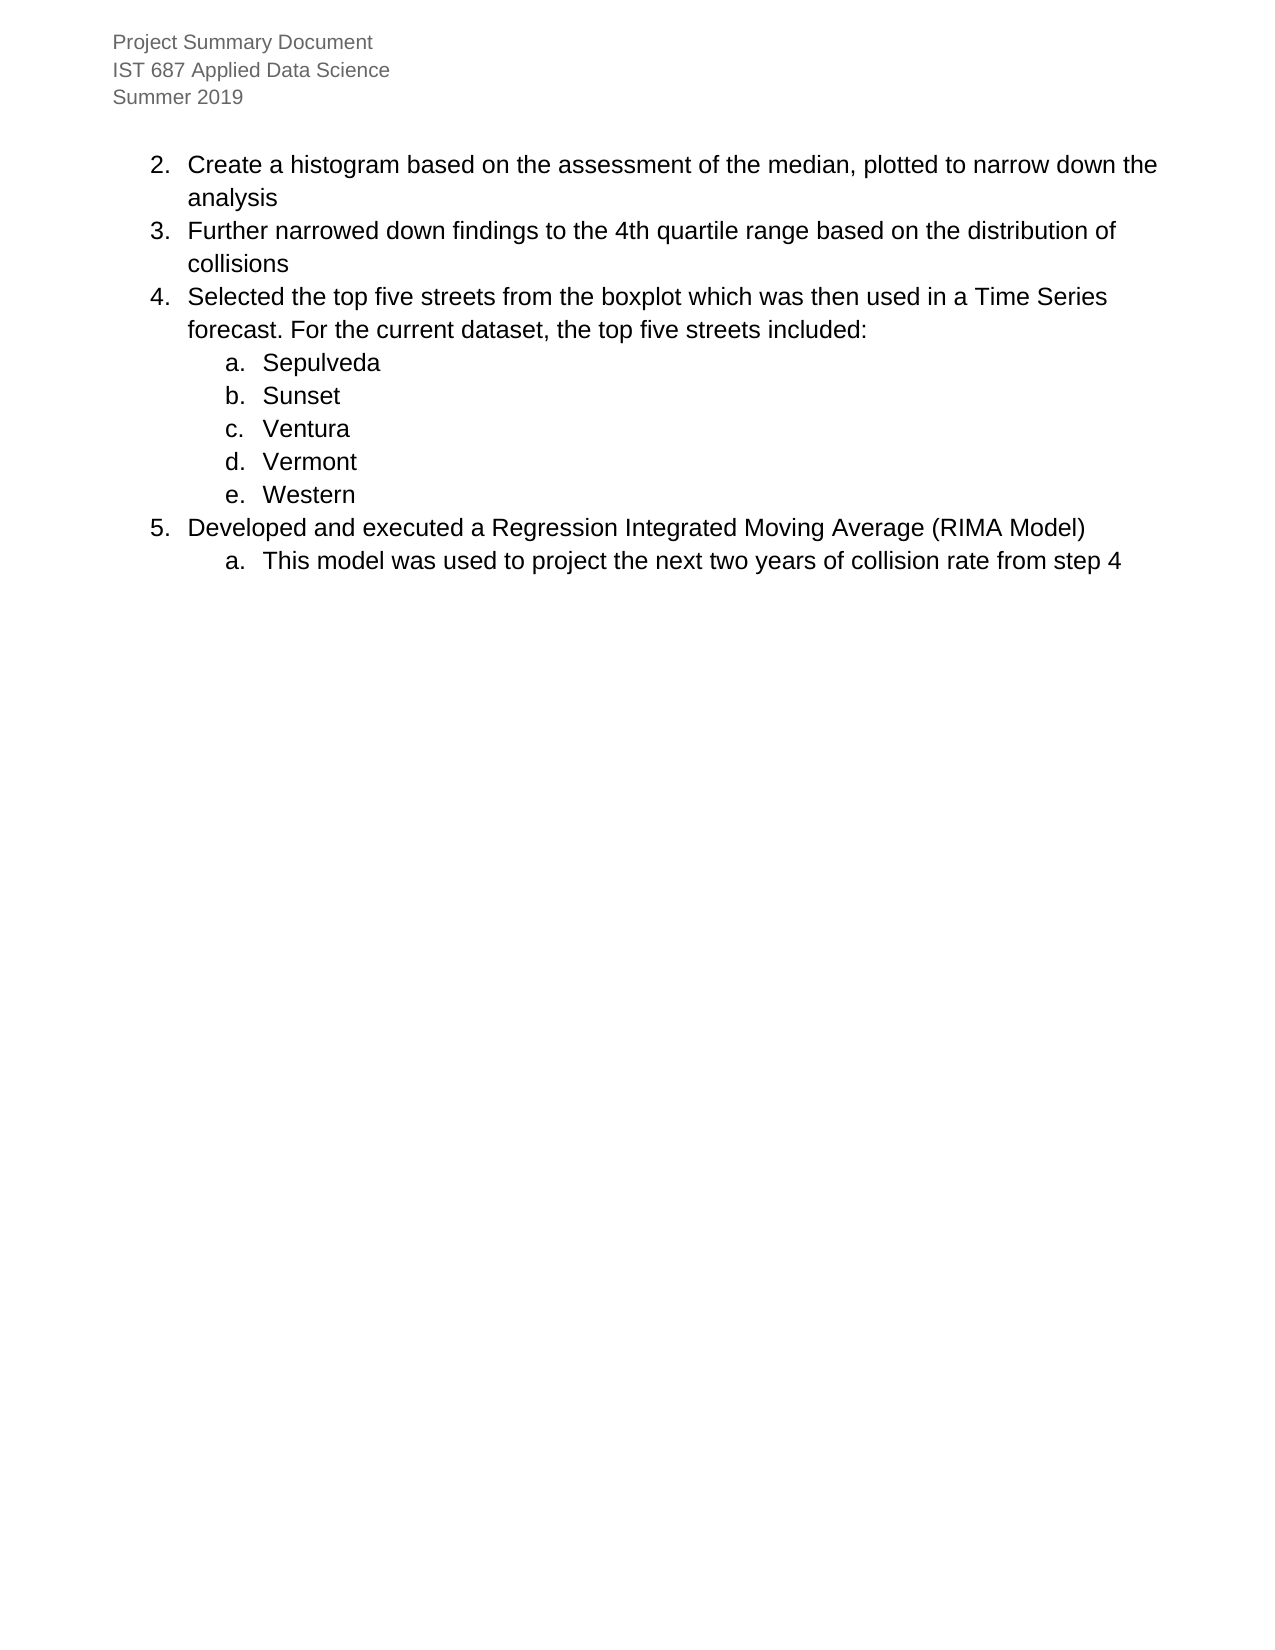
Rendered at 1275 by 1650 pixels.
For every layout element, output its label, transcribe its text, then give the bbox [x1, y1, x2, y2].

list This model was used to project the next two years of collision rate from step 4 [225, 546, 1162, 575]
list Vermont [225, 447, 1162, 476]
list Developed and executed a Regression Integrated Moving Average (RIMA Model) [150, 513, 1162, 542]
list Create a histogram based on the assessment of the median, plotted to narrow down the analysis [150, 150, 1162, 212]
list Further narrowed down findings to the 4th quartile range based on the distribution of collisions [150, 216, 1162, 278]
list Sunset [225, 381, 1162, 410]
list Ventura [225, 414, 1162, 443]
list Western [225, 480, 1162, 509]
list Sepulveda [225, 348, 1162, 377]
list Selected the top five streets from the boxplot which was then used in a Time Series forecast. For the current dataset, the top five streets included: [150, 282, 1162, 344]
